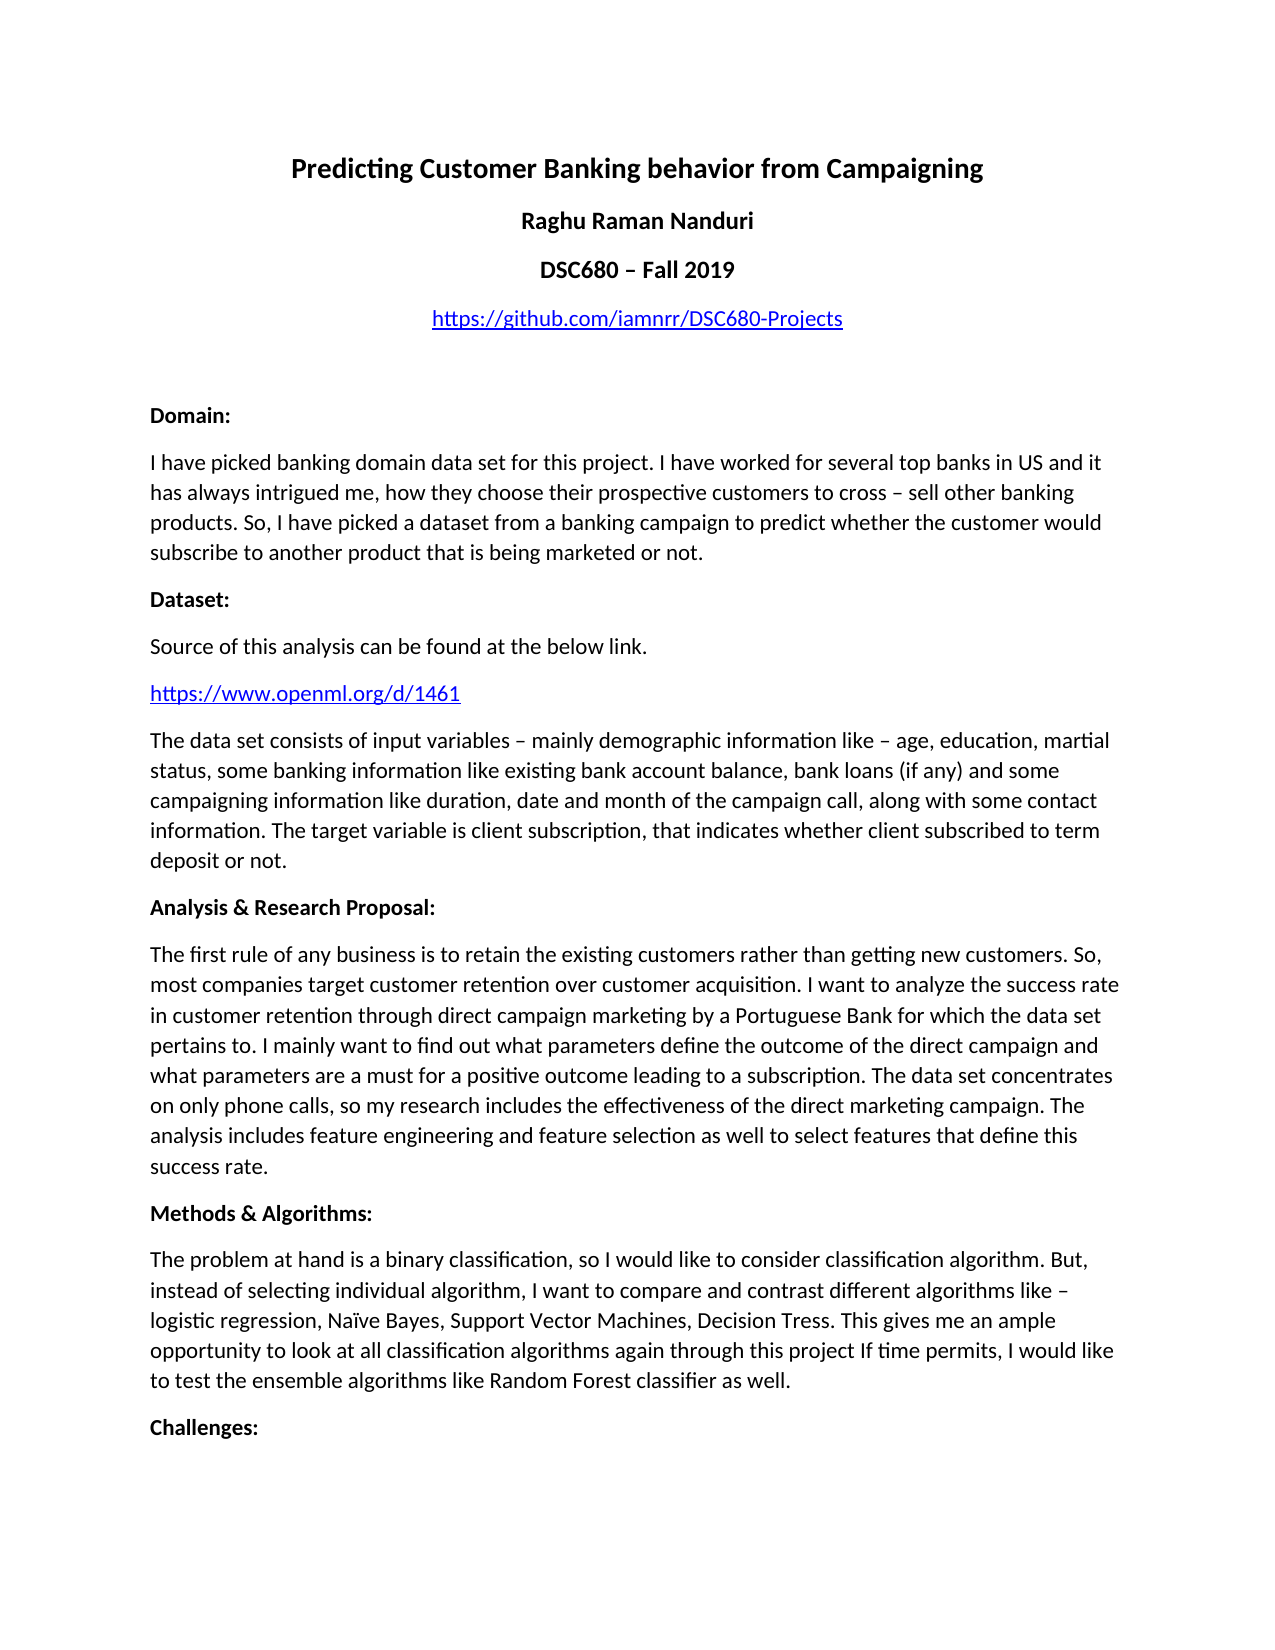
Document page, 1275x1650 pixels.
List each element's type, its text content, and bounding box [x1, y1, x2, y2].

text Challenges: [150, 1413, 1125, 1441]
text Domain: [150, 401, 1125, 429]
text Raghu Raman Nanduri [150, 205, 1125, 236]
text The problem at hand is a binary classification, so I would like to consider classification algorithm. But, instead of selecting individual algorithm, I want to compare and contrast different algorithms like – logistic regression, Naïve Bayes, Support Vector Machines, Decision Tress. This gives me an ample opportunity to look at all classification algorithms again through this project If time permits, I would like to test the ensemble algorithms like Random Forest classifier as well. [150, 1246, 1125, 1394]
text Analysis & Research Proposal: [150, 893, 1125, 921]
text https://www.openml.org/d/1461 [150, 679, 1125, 707]
text Predicting Customer Banking behavior from Campaigning [150, 150, 1125, 186]
text https://github.com/iamnrr/DSC680-Projects [150, 304, 1125, 332]
text Methods & Algorithms: [150, 1199, 1125, 1227]
text DSC680 – Fall 2019 [150, 255, 1125, 285]
text The first rule of any business is to retain the existing customers rather than getting new customers. So, most companies target customer retention over customer acquisition. I want to analyze the success rate in customer retention through direct campaign marketing by a Portuguese Bank for which the data set pertains to. I mainly want to find out what parameters define the outcome of the direct campaign and what parameters are a must for a positive outcome leading to a subscription. The data set concentrates on only phone calls, so my research includes the effectiveness of the direct marketing campaign. The analysis includes feature engineering and feature selection as well to select features that define this success rate. [150, 940, 1125, 1180]
text The data set consists of input variables – mainly demographic information like – age, education, martial status, some banking information like existing bank account balance, bank loans (if any) and some campaigning information like duration, date and month of the campaign call, along with some contact information. The target variable is client subscription, that indicates whether client subscribed to term deposit or not. [150, 726, 1125, 874]
text Dataset: [150, 585, 1125, 613]
text I have picked banking domain data set for this project. I have worked for several top banks in US and it has always intrigued me, how they choose their prospective customers to cross – sell other banking products. So, I have picked a dataset from a banking campaign to predict whether the customer would subscribe to another product that is being marketed or not. [150, 448, 1125, 566]
text Source of this analysis can be found at the below link. [150, 632, 1125, 660]
